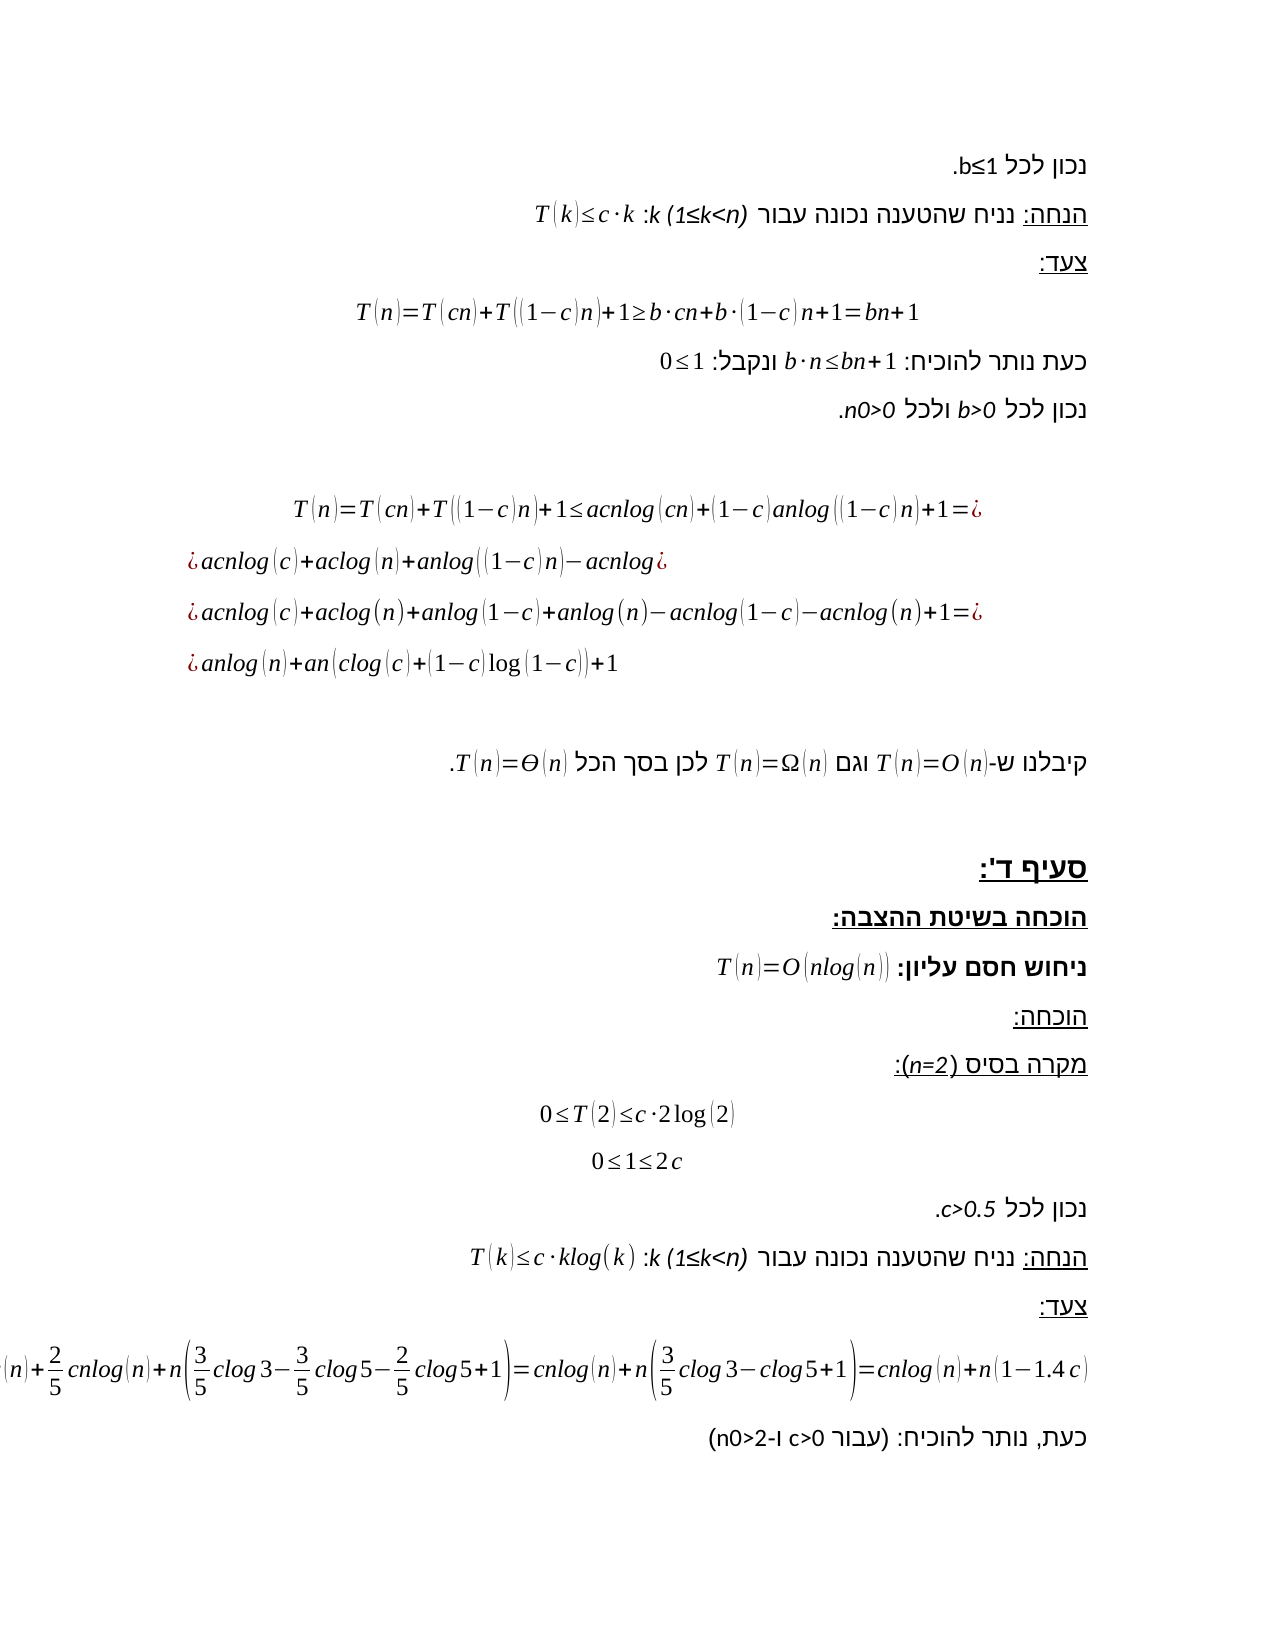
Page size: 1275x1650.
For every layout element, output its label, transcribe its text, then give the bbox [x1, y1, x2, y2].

text כעת, נותר להוכיח: (עבור c>0 ו-n0>2) [187, 1422, 1087, 1453]
text נכון לכל b≤1. [187, 150, 1087, 181]
text הוכחה: [187, 1002, 1087, 1031]
text סעיף ד': [187, 851, 1087, 884]
text נכון לכל b>0 ולכל n0>0. [187, 394, 1087, 425]
text צעד: [187, 248, 1087, 277]
text הנחה: נניח שהטענה נכונה עבור k (1≤k<n): [187, 199, 1087, 229]
text הוכחה בשיטת ההצבה: [187, 903, 1087, 932]
text צעד: [187, 1292, 1087, 1320]
text הנחה: נניח שהטענה נכונה עבור k (1≤k<n): [187, 1242, 1087, 1273]
text נכון לכל c>0.5. [187, 1193, 1087, 1224]
text קיבלנו ש- וגם לכן בסך הכל . [187, 747, 1087, 778]
text ניחוש חסם עליון: [187, 950, 1087, 984]
text מקרה בסיס (n=2): [187, 1049, 1087, 1080]
text כעת נותר להוכיח: ונקבל: [187, 347, 1087, 376]
